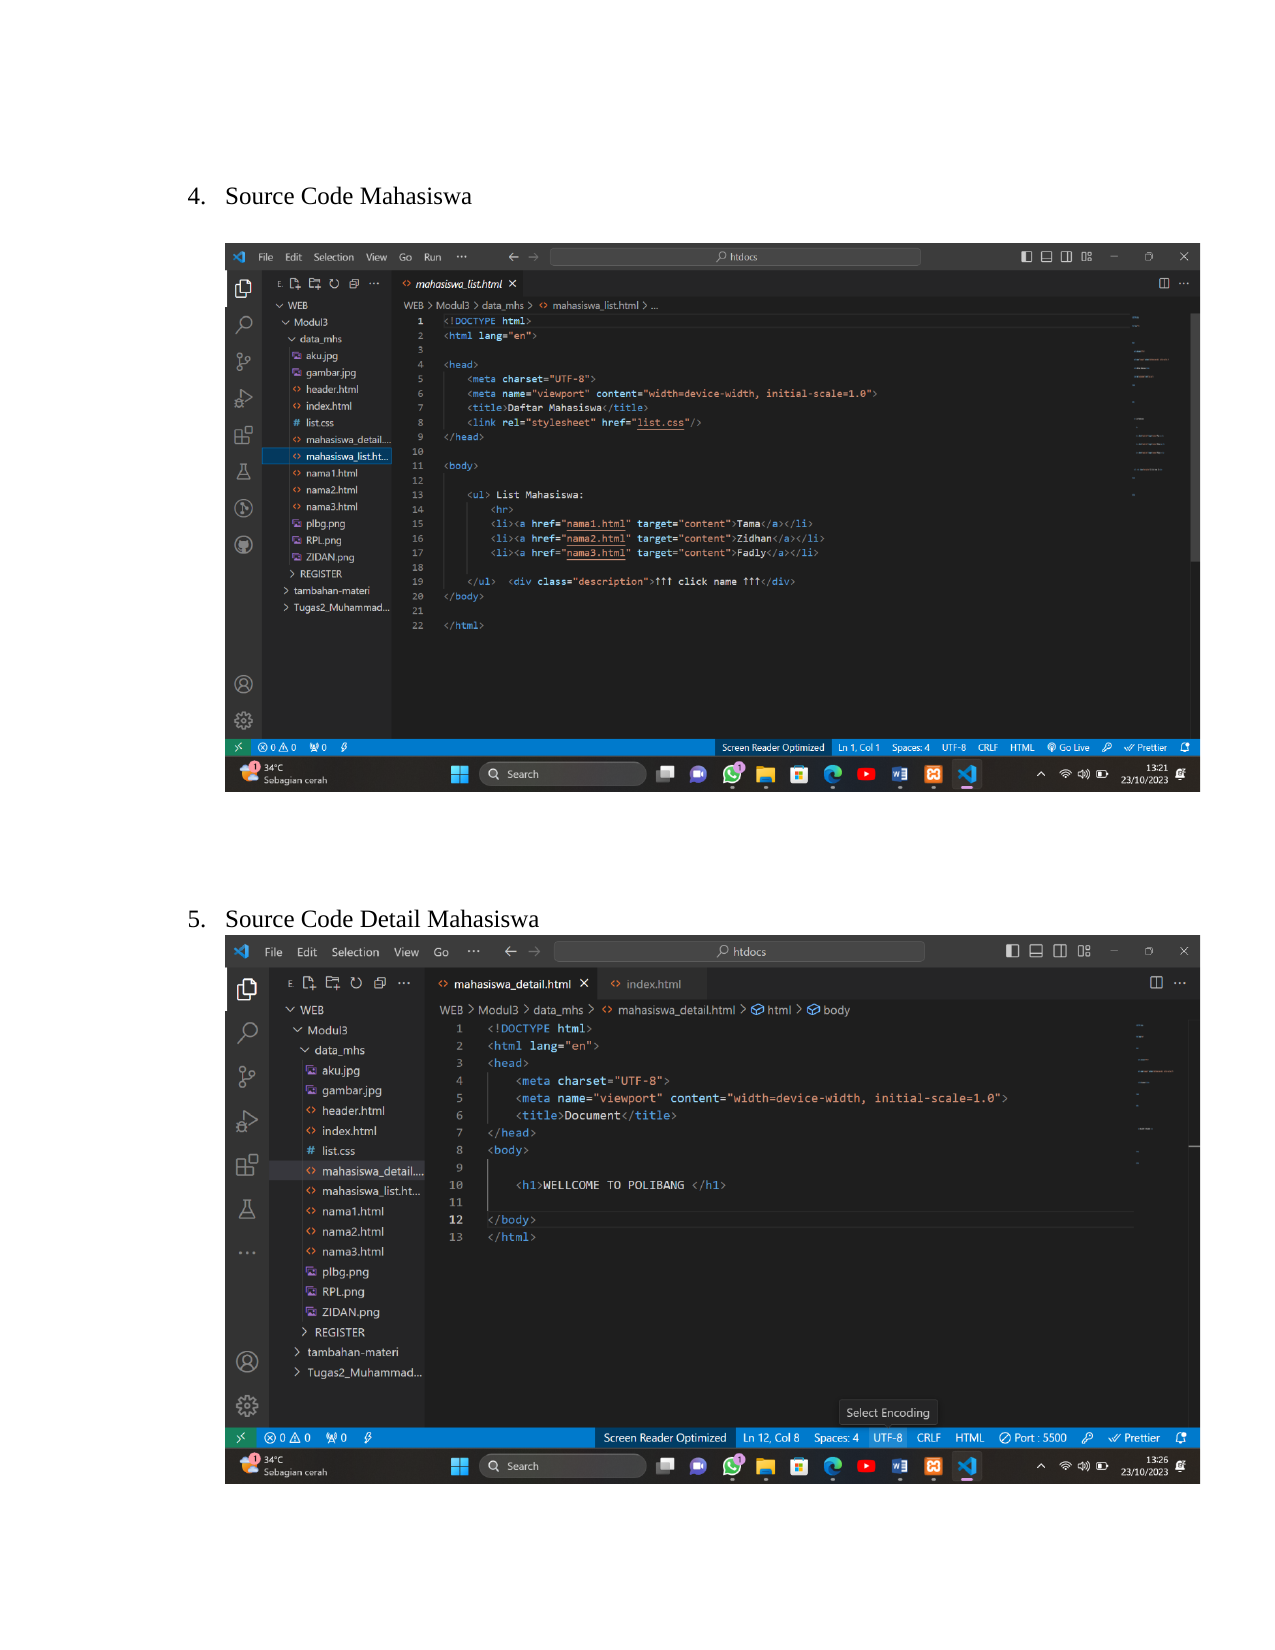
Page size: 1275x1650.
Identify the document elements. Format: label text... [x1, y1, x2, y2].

picture [225, 935, 1200, 1484]
list Source Code Mahasiswa [187, 181, 1125, 210]
picture [225, 243, 1200, 792]
list Source Code Detail Mahasiswa [187, 904, 1125, 933]
